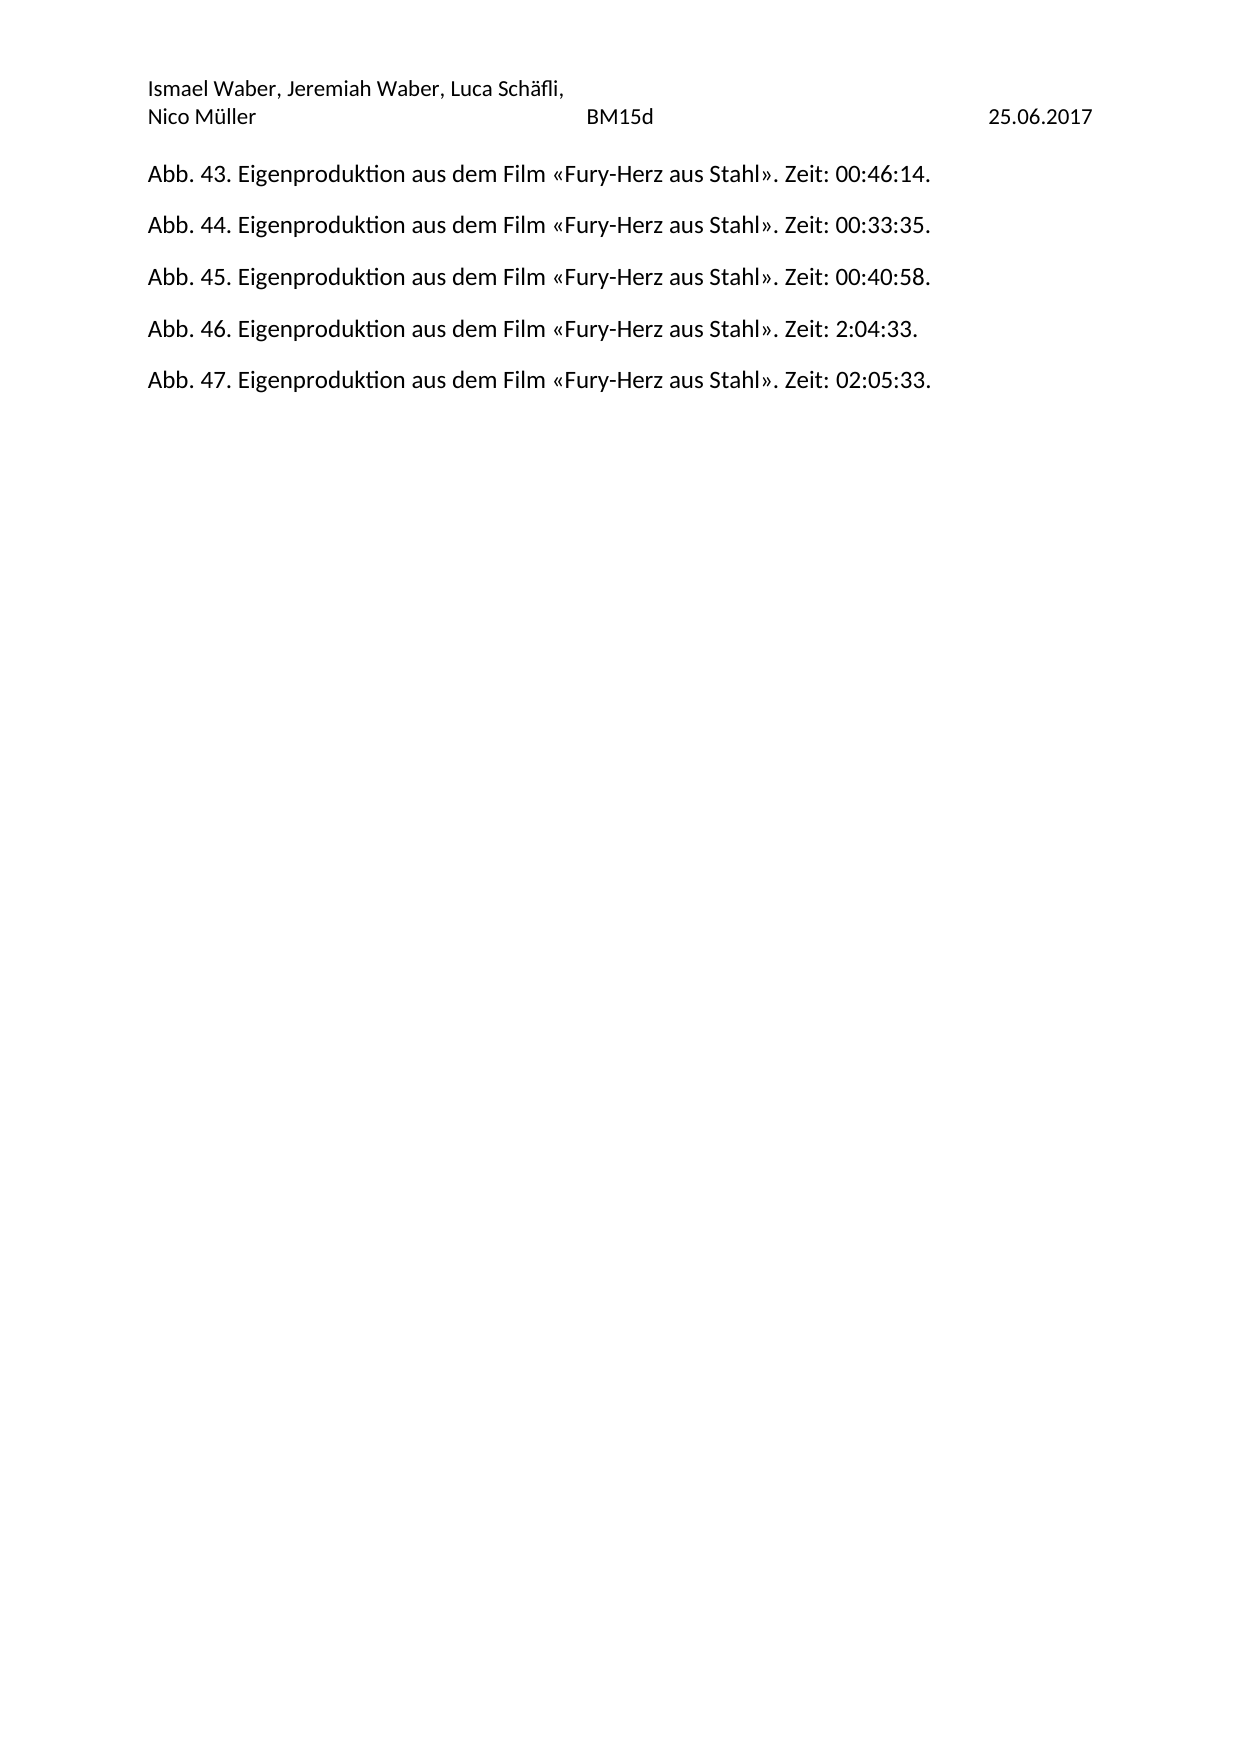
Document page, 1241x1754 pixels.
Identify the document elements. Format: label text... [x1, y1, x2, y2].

text Abb. 46. Eigenproduktion aus dem Film «Fury-Herz aus Stahl». Zeit: 2:04:33. [148, 313, 1093, 343]
text Abb. 44. Eigenproduktion aus dem Film «Fury-Herz aus Stahl». Zeit: 00:33:35. [148, 209, 1093, 240]
text Abb. 47. Eigenproduktion aus dem Film «Fury-Herz aus Stahl». Zeit: 02:05:33. [148, 364, 1093, 395]
text Abb. 45. Eigenproduktion aus dem Film «Fury-Herz aus Stahl». Zeit: 00:40:58. [148, 261, 1093, 292]
text Abb. 43. Eigenproduktion aus dem Film «Fury-Herz aus Stahl». Zeit: 00:46:14. [148, 158, 1093, 188]
